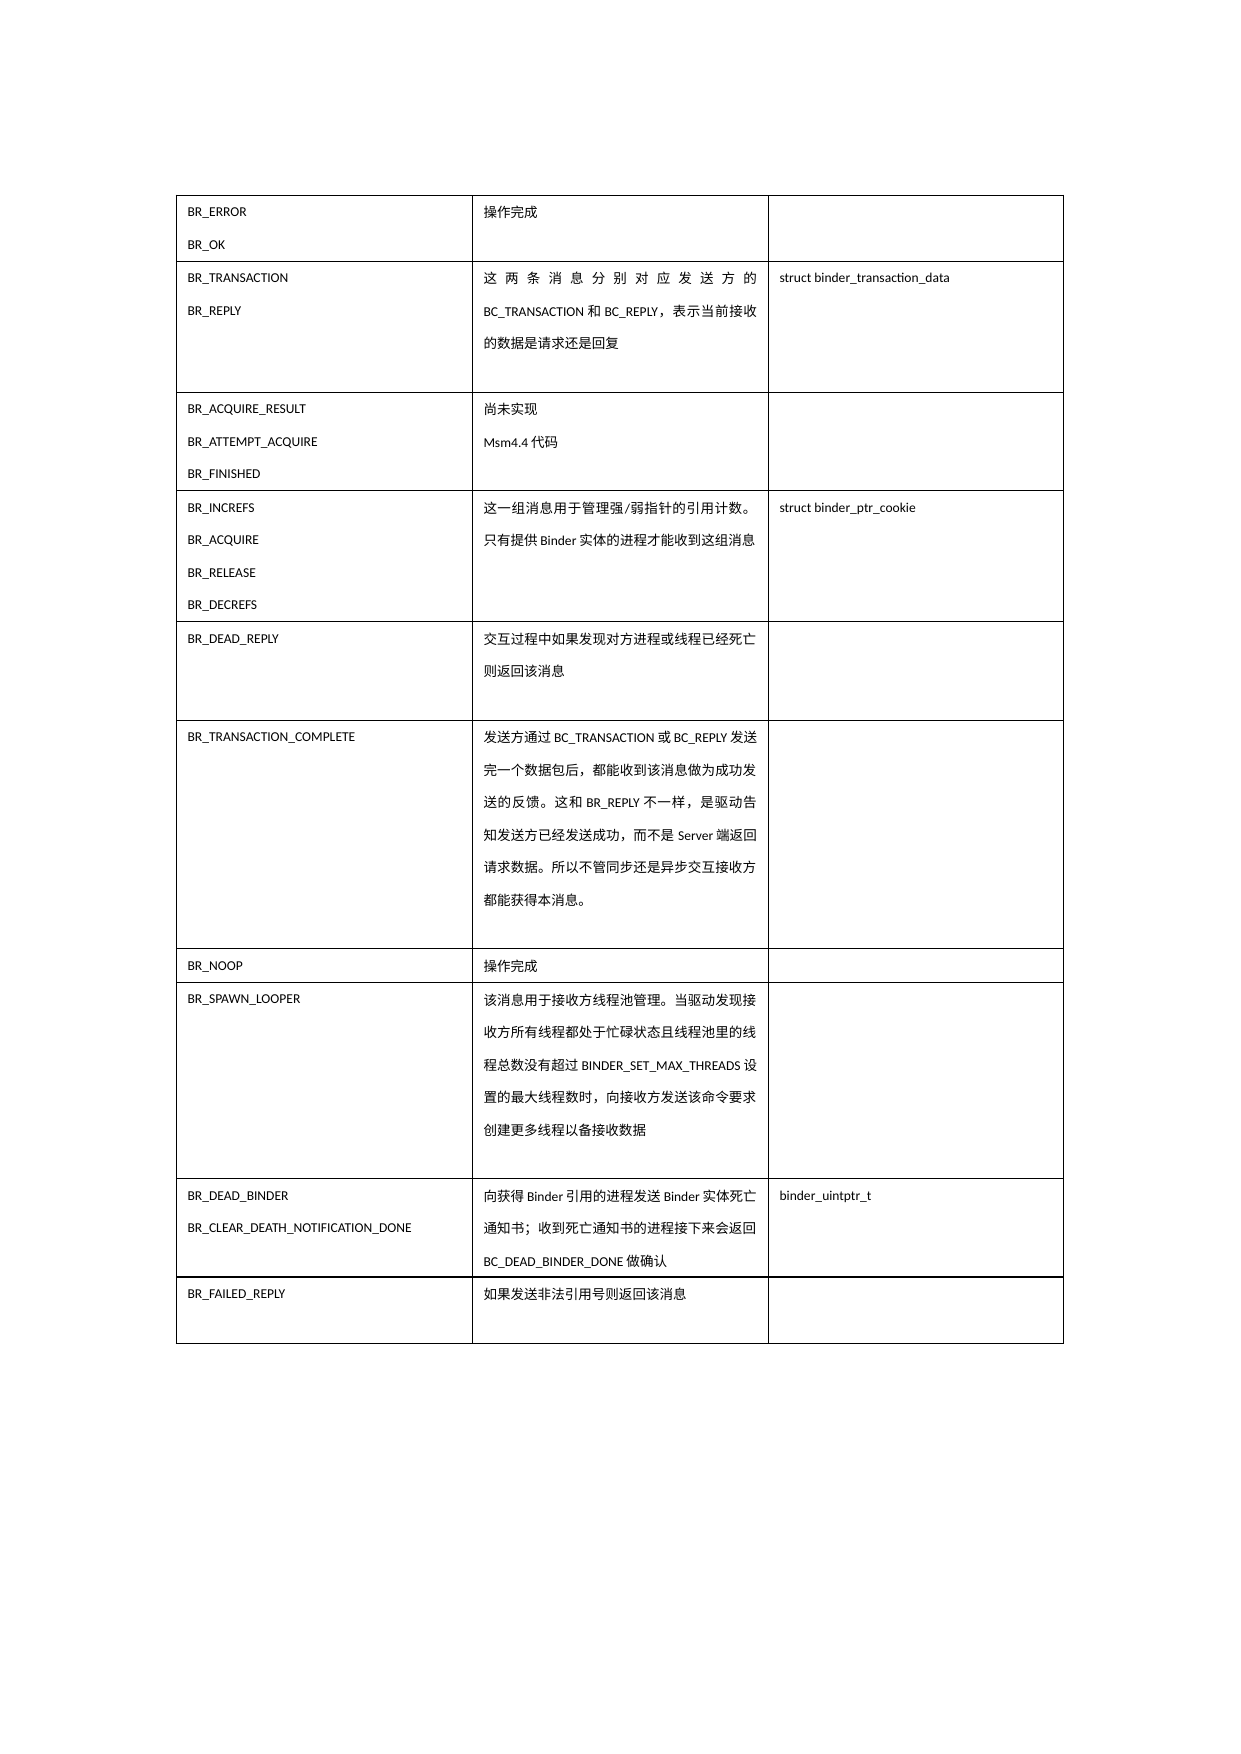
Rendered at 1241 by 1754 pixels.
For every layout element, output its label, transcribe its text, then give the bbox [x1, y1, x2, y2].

table_cell binder_uintptr_t [769, 1179, 1063, 1276]
table_cell 尚未实现 Msm4.4代码 [473, 393, 768, 490]
table_cell BR_TRANSACTION_COMPLETE [177, 721, 472, 948]
table_cell BR_FAILED_REPLY [177, 1278, 472, 1342]
table_cell 这两条消息分别对应发送方的BC_TRANSACTION和BC_REPLY，表示当前接收的数据是请求还是回复 [473, 262, 768, 392]
table_cell 交互过程中如果发现对方进程或线程已经死亡则返回该消息 [473, 622, 768, 720]
table_header BR_ERROR BR_OK [177, 196, 472, 261]
table_cell [769, 1278, 1063, 1342]
table_cell 这一组消息用于管理强/弱指针的引用计数。只有提供Binder实体的进程才能收到这组消息 [473, 491, 768, 621]
table_cell BR_INCREFS BR_ACQUIRE BR_RELEASE BR_DECREFS [177, 491, 472, 621]
table_cell 发送方通过BC_TRANSACTION或BC_REPLY发送完一个数据包后，都能收到该消息做为成功发送的反馈。这和BR_REPLY不一样，是驱动告知发送方已经发送成功，而不是Server端返回请求数据。所以不管同步还是异步交互接收方都能获得本消息。 [473, 721, 768, 948]
table_cell BR_SPAWN_LOOPER [177, 983, 472, 1178]
table_cell 该消息用于接收方线程池管理。当驱动发现接收方所有线程都处于忙碌状态且线程池里的线程总数没有超过BINDER_SET_MAX_THREADS设置的最大线程数时，向接收方发送该命令要求创建更多线程以备接收数据 [473, 983, 768, 1178]
table_cell BR_NOOP [177, 949, 472, 982]
table_header [769, 196, 1063, 261]
table_cell [769, 949, 1063, 982]
table_cell 向获得Binder引用的进程发送Binder实体死亡通知书；收到死亡通知书的进程接下来会返回BC_DEAD_BINDER_DONE做确认 [473, 1179, 768, 1276]
table_cell BR_DEAD_BINDER BR_CLEAR_DEATH_NOTIFICATION_DONE [177, 1179, 472, 1276]
table_cell [769, 983, 1063, 1178]
table_cell BR_TRANSACTION BR_REPLY [177, 262, 472, 392]
table_cell 操作完成 [473, 949, 768, 982]
table_cell [769, 721, 1063, 948]
table_cell struct binder_ptr_cookie [769, 491, 1063, 621]
table_header 操作完成 [473, 196, 768, 261]
table_cell BR_DEAD_REPLY [177, 622, 472, 720]
table_cell BR_ACQUIRE_RESULT BR_ATTEMPT_ACQUIRE BR_FINISHED [177, 393, 472, 490]
table_cell 如果发送非法引用号则返回该消息 [473, 1278, 768, 1342]
table_cell struct binder_transaction_data [769, 262, 1063, 392]
table_cell [769, 622, 1063, 720]
table_cell [769, 393, 1063, 490]
